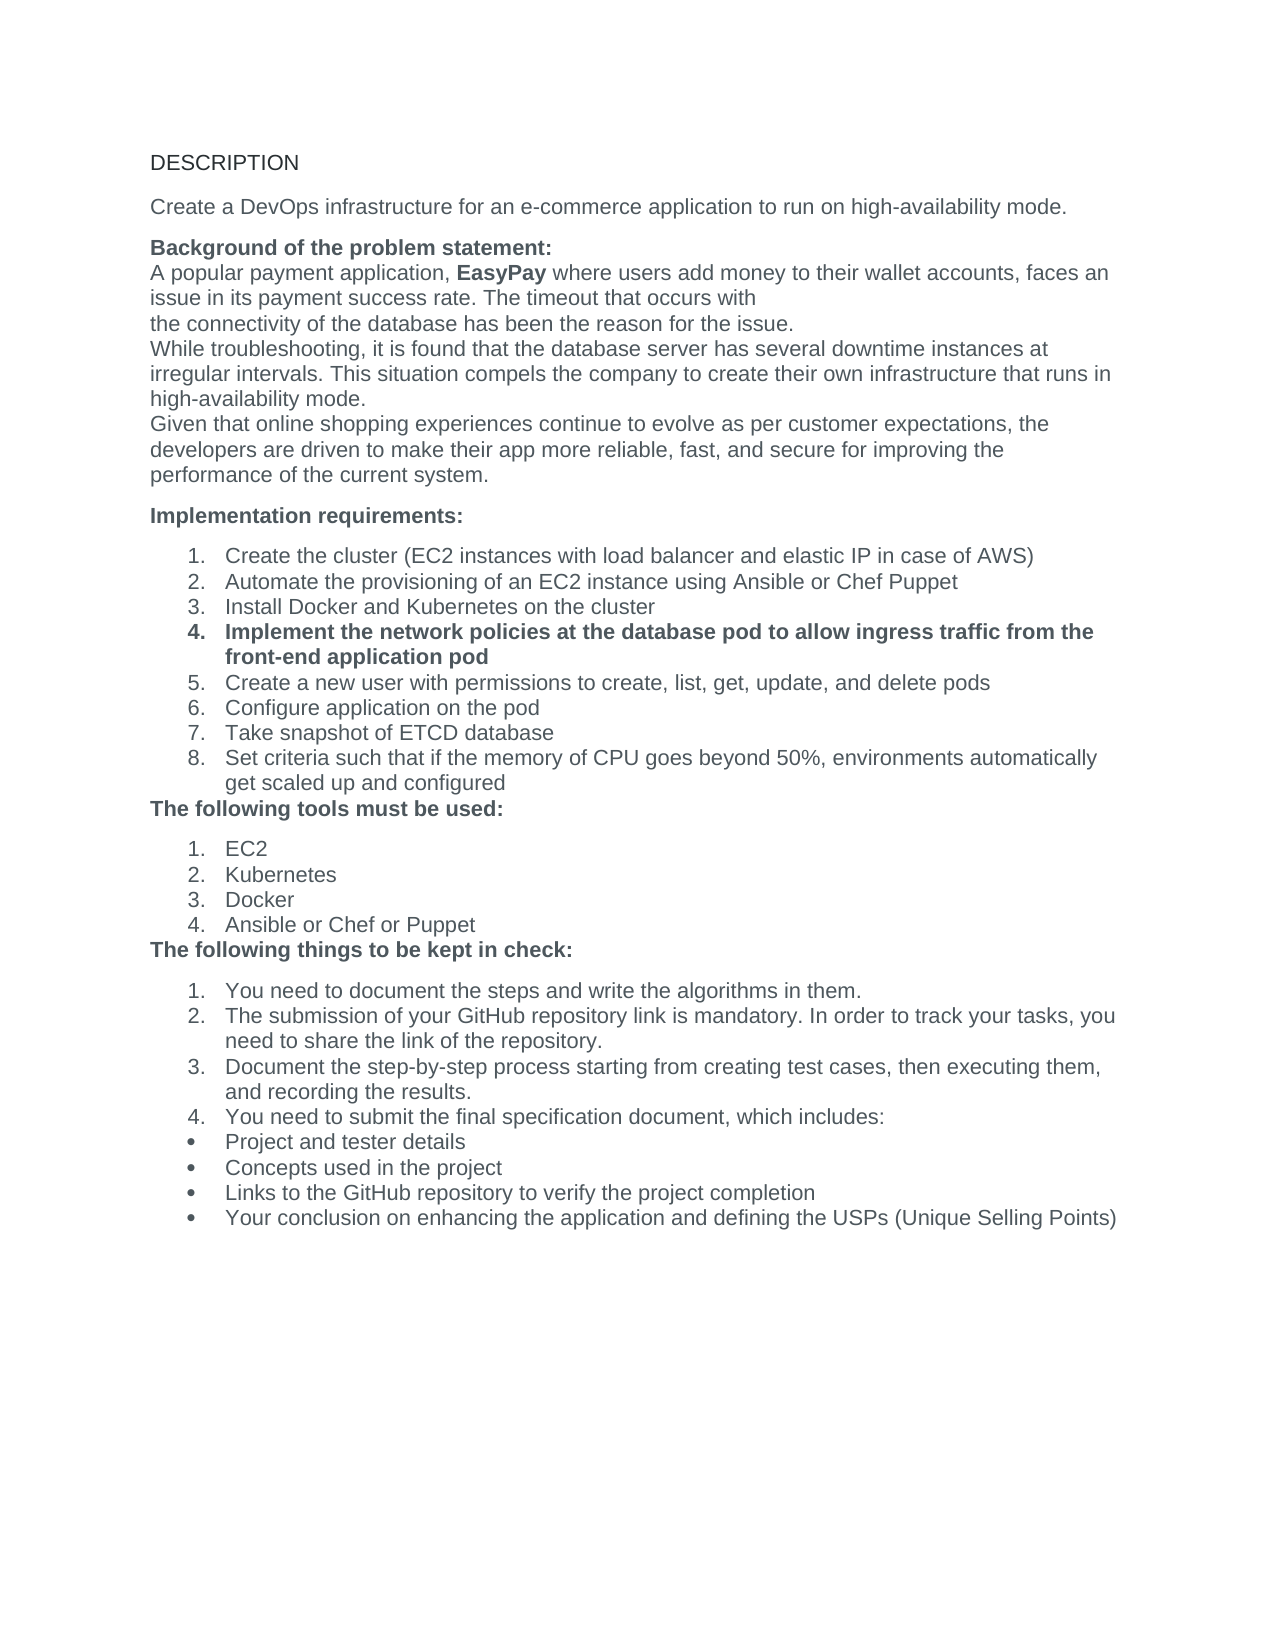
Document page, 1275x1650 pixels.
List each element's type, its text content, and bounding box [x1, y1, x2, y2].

list Project and tester details [187, 1129, 1125, 1154]
list Document the step-by-step process starting from creating test cases, then executing them, and recording the results. [187, 1053, 1125, 1104]
list Docker [187, 887, 1125, 912]
text DESCRIPTION [150, 150, 1125, 175]
list Implement the network policies at the database pod to allow ingress traffic from the front-end application pod [187, 619, 1125, 669]
list Take snapshot of ETCD database [187, 720, 1125, 745]
list Install Docker and Kubernetes on the cluster [187, 594, 1125, 619]
list The submission of your GitHub repository link is mandatory. In order to track your tasks, you need to share the link of the repository. [187, 1003, 1125, 1053]
list Automate the provisioning of an EC2 instance using Ansible or Chef Puppet [187, 568, 1125, 594]
list Configure application on the pod [187, 694, 1125, 720]
list Kubernetes [187, 861, 1125, 887]
list Create a new user with permissions to create, list, get, update, and delete pods [187, 669, 1125, 694]
list Ansible or Chef or Puppet [187, 912, 1125, 937]
list EC2 [187, 836, 1125, 861]
text The following things to be kept in check: [150, 937, 1125, 962]
text Create a DevOps infrastructure for an e-commerce application to run on high-availability mode. [150, 194, 1125, 219]
list Create the cluster (EC2 instances with load balancer and elastic IP in case of AWS) [187, 543, 1125, 568]
list Concepts used in the project [187, 1154, 1125, 1179]
text The following tools must be used: [150, 795, 1125, 821]
list Set criteria such that if the memory of CPU goes beyond 50%, environments automatically get scaled up and configured [187, 745, 1125, 795]
list Your conclusion on enhancing the application and defining the USPs (Unique Selling Points) [187, 1205, 1125, 1230]
list You need to submit the final specification document, which includes: [187, 1104, 1125, 1129]
list You need to document the steps and write the algorithms in them. [187, 978, 1125, 1003]
text Implementation requirements: [150, 502, 1125, 528]
list Links to the GitHub repository to verify the project completion [187, 1179, 1125, 1205]
text Background of the problem statement: A popular payment application, EasyPay where users add money to their wallet accounts, faces an issue in its payment success rate. The timeout that occurs with the connectivity of the database has been the reason for the issue. While troubleshooting, it is found that the database server has several downtime instances at irregular intervals. This situation compels the company to create their own infrastructure that runs in high-availability mode. Given that online shopping experiences continue to evolve as per customer expectations, the developers are driven to make their app more reliable, fast, and secure for improving the performance of the current system. [150, 235, 1125, 487]
